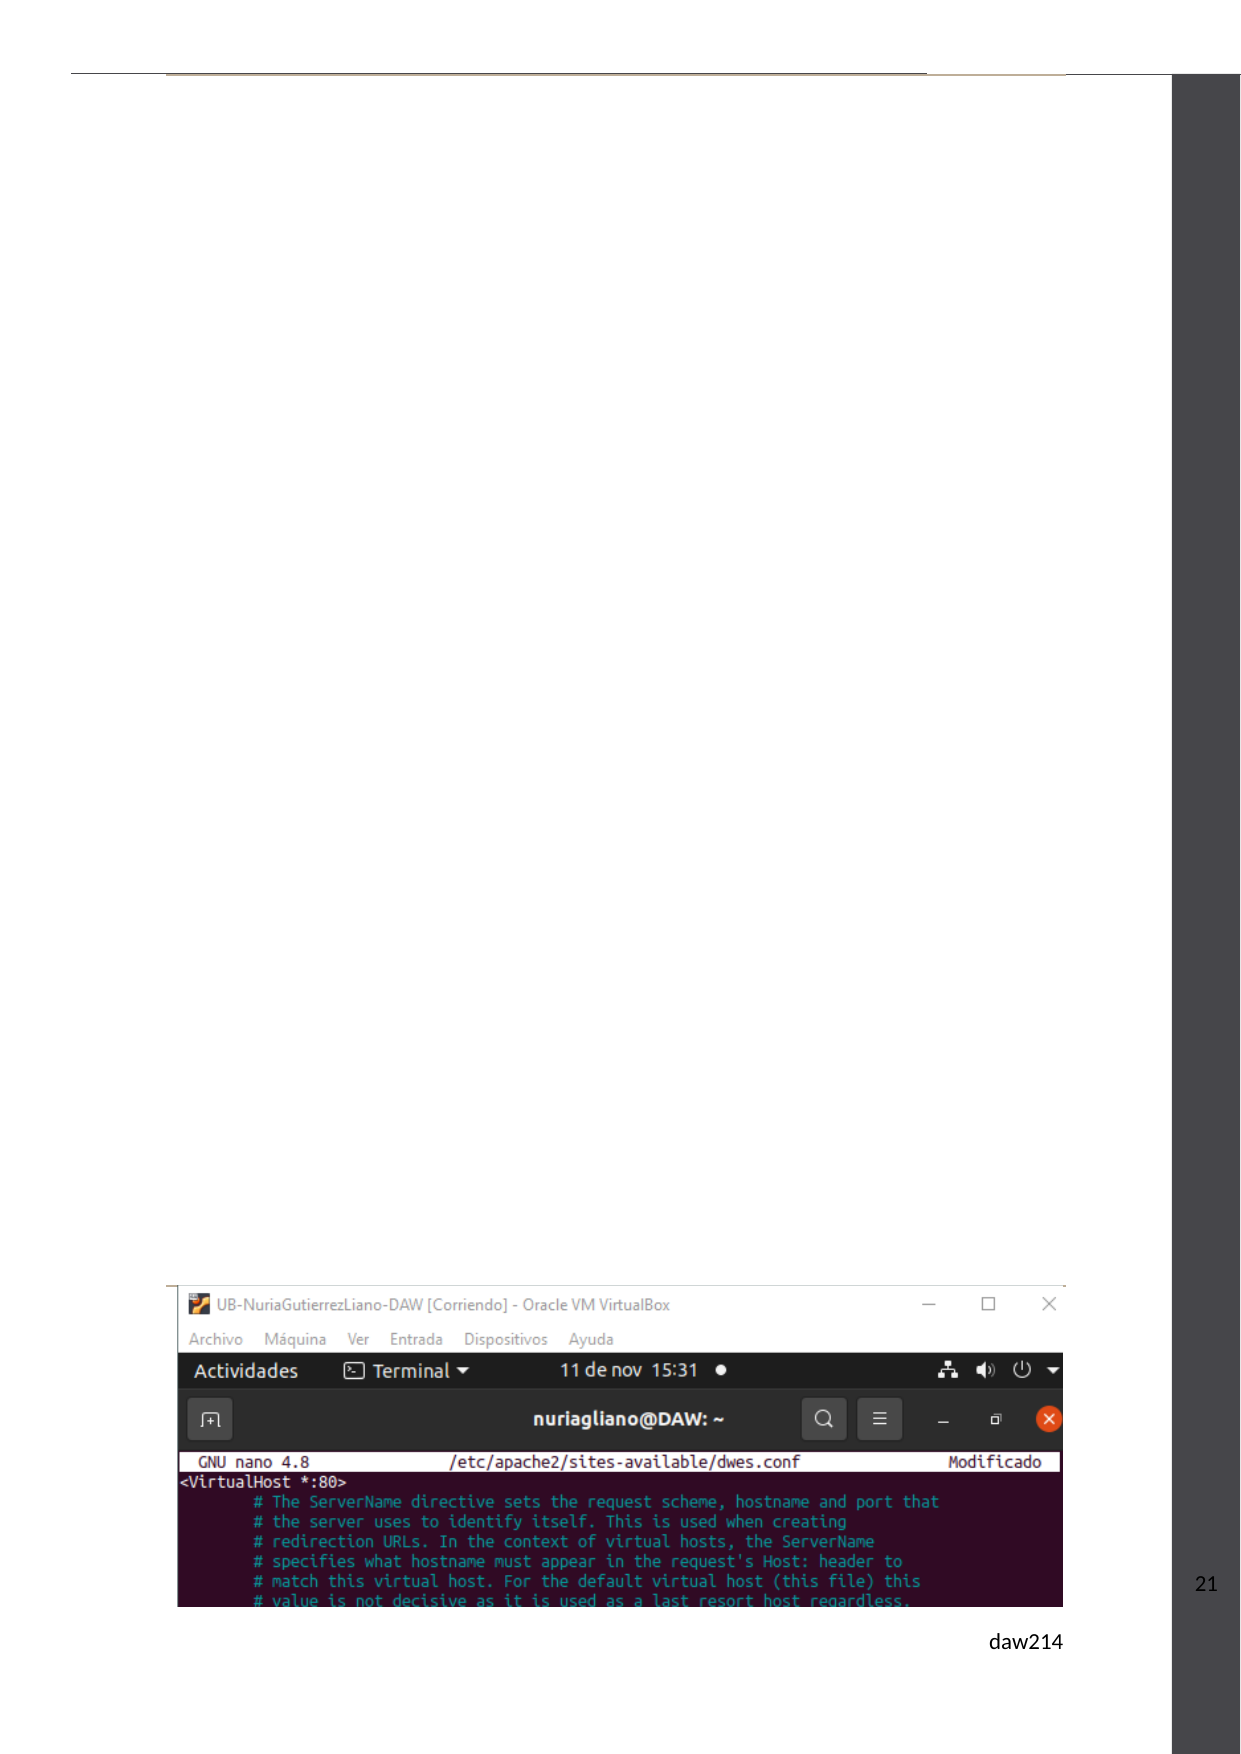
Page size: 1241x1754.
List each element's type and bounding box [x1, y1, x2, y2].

picture [177, 1285, 1063, 1607]
